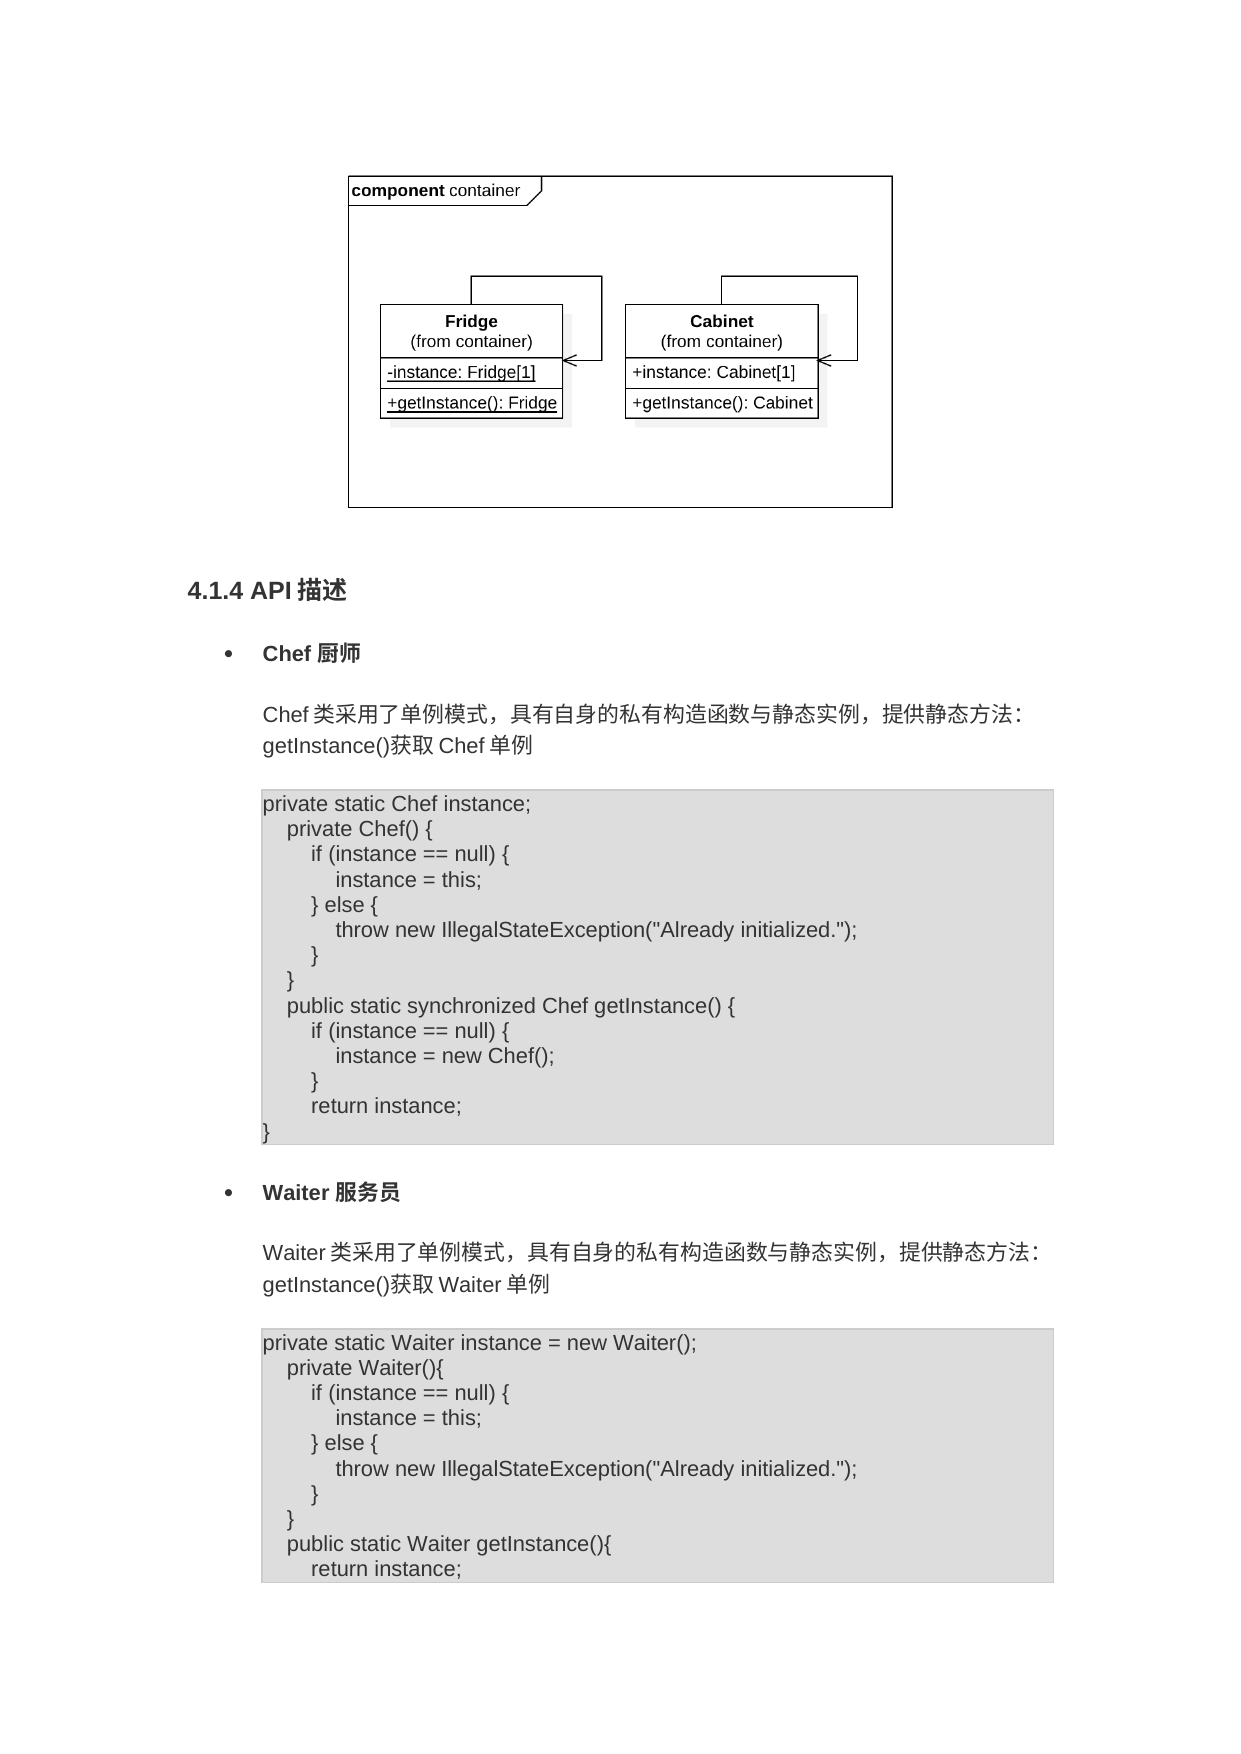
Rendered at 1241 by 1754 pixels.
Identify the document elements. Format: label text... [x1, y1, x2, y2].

text } [263, 1067, 1053, 1092]
text } [263, 1479, 1053, 1504]
text Waiter类采用了单例模式，具有自身的私有构造函数与静态实例，提供静态方法：getInstance()获取Waiter单例 [262, 1235, 1053, 1299]
list Chef 厨师 [225, 636, 1053, 668]
picture [187, 150, 1053, 542]
text } else { [263, 1429, 1053, 1454]
text } [263, 1504, 1053, 1529]
text return instance; [263, 1092, 1053, 1117]
text throw new IllegalStateException("Already initialized."); [263, 915, 1053, 941]
list Waiter 服务员 [225, 1174, 1053, 1206]
text private static Waiter instance = new Waiter(); [263, 1330, 1053, 1353]
text public static synchronized Chef getInstance() { [263, 991, 1053, 1016]
text } [263, 1117, 1053, 1144]
text } else { [263, 890, 1053, 915]
text private Waiter(){ [263, 1353, 1053, 1378]
text private Chef() { [263, 814, 1053, 840]
subtitle 4.1.4 API描述 [187, 571, 1053, 607]
text if (instance == null) { [263, 840, 1053, 865]
text public static Waiter getInstance(){ [263, 1529, 1053, 1555]
text throw new IllegalStateException("Already initialized."); [263, 1454, 1053, 1479]
text } [263, 941, 1053, 966]
text } [263, 966, 1053, 991]
text instance = this; [263, 865, 1053, 890]
text if (instance == null) { [263, 1378, 1053, 1403]
text private static Chef instance; [263, 791, 1053, 814]
text Chef类采用了单例模式，具有自身的私有构造函数与静态实例，提供静态方法：getInstance()获取Chef单例 [262, 697, 1053, 760]
text return instance; [263, 1555, 1053, 1582]
text instance = new Chef(); [263, 1041, 1053, 1067]
text instance = this; [263, 1403, 1053, 1429]
text if (instance == null) { [263, 1016, 1053, 1041]
